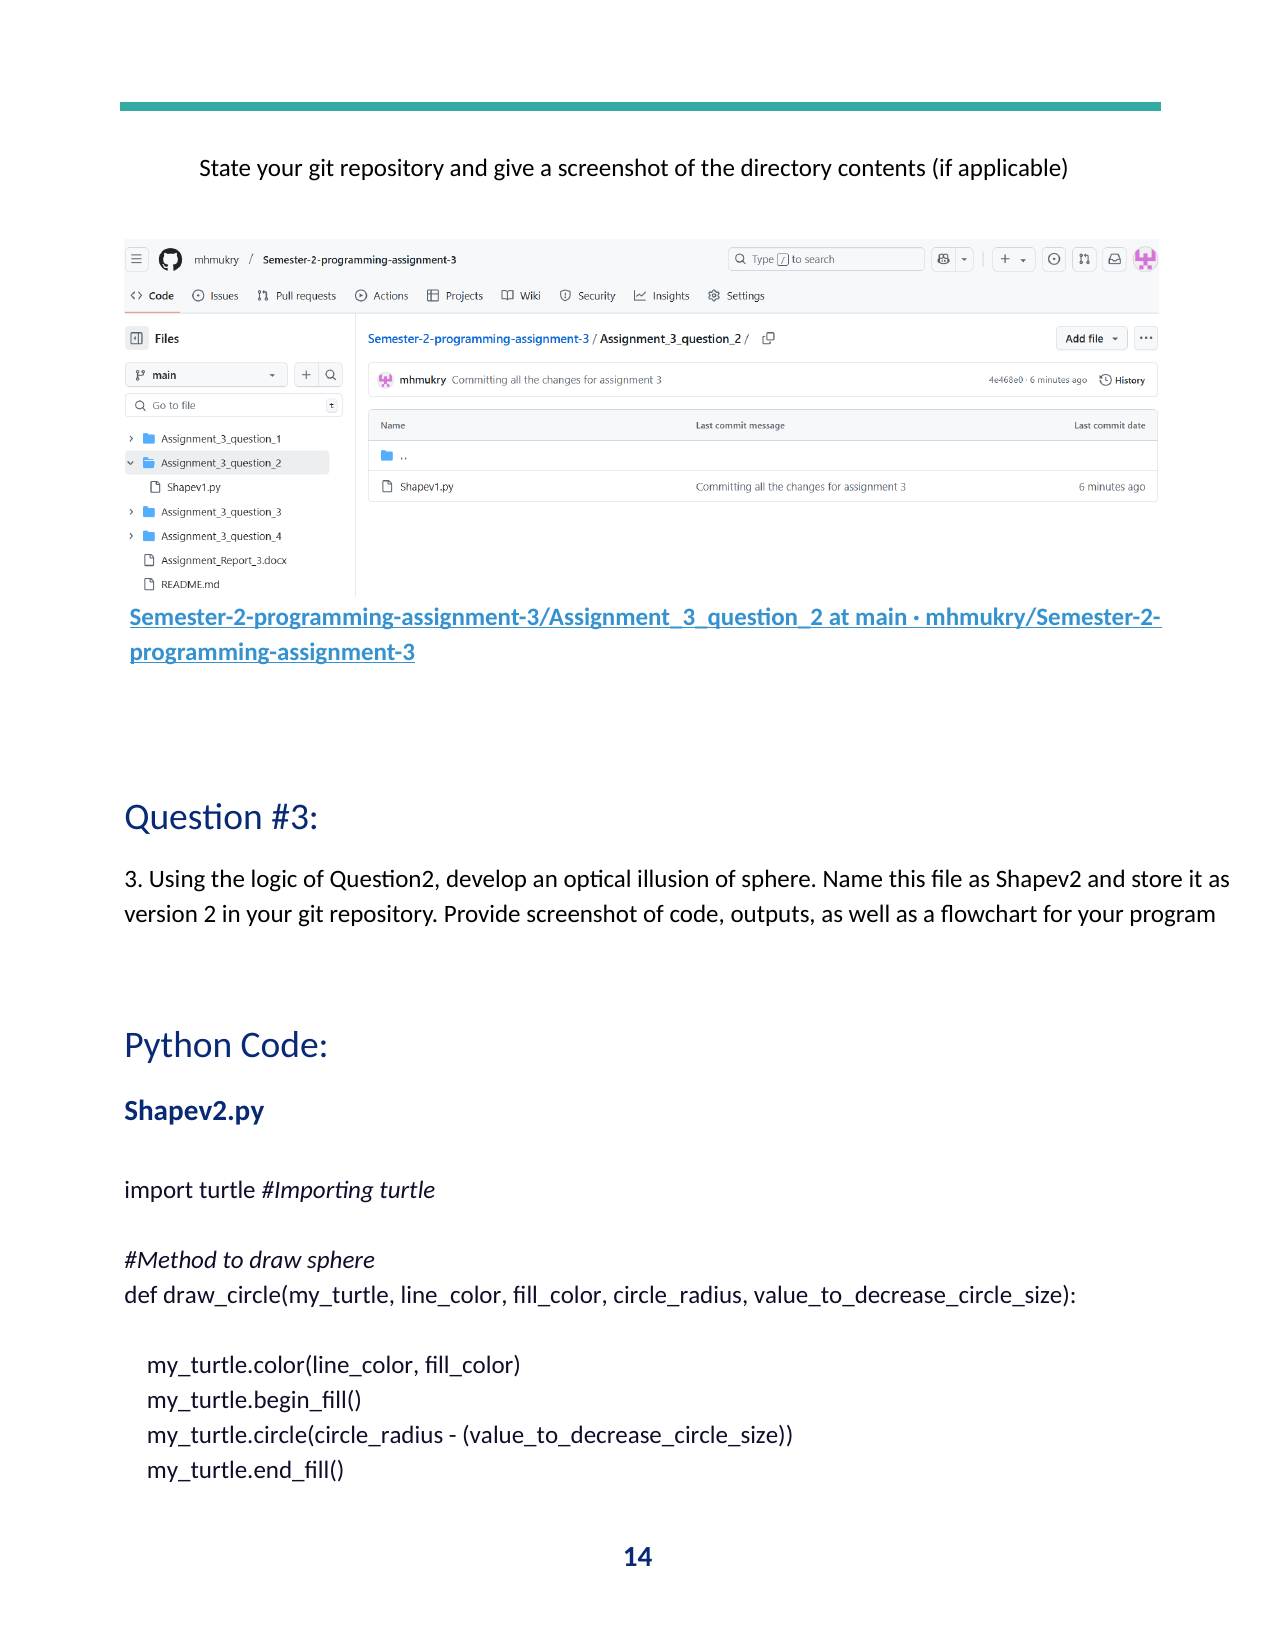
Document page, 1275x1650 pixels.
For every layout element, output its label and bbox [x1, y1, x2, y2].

picture [124, 239, 1160, 597]
table_cell [124, 152, 1234, 1523]
